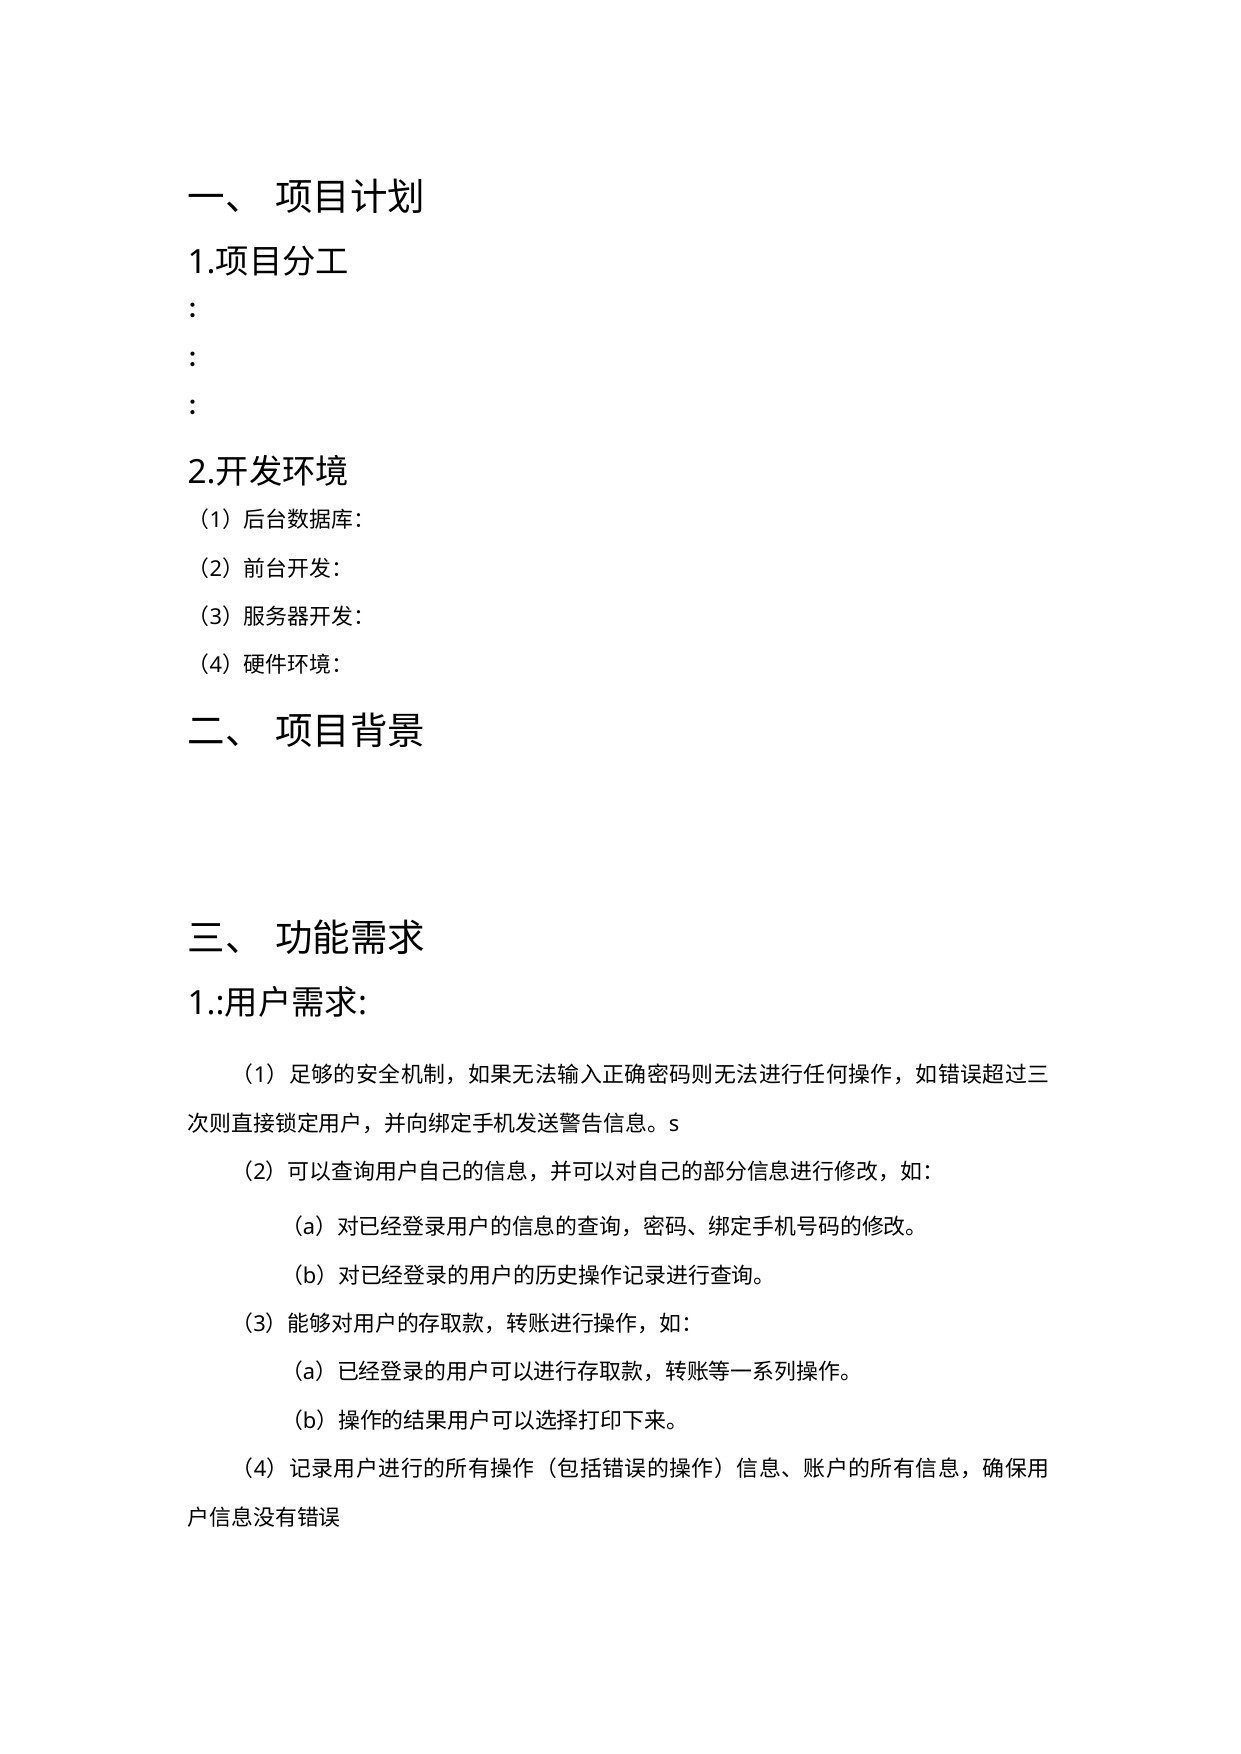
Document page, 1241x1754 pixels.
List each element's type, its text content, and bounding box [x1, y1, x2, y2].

text 1.:用户需求: [187, 967, 1053, 1032]
subtitle 1.项目分工 [187, 227, 1053, 292]
text （2）可以查询用户自己的信息，并可以对自己的部分信息进行修改，如： [187, 1154, 1053, 1186]
subtitle 项目背景 [187, 695, 1053, 760]
subtitle 项目计划 [187, 162, 1053, 227]
text （2）前台开发： [187, 550, 1053, 583]
text ： [187, 389, 1053, 421]
text （4）硬件环境： [187, 647, 1053, 679]
text （4）记录用户进行的所有操作（包括错误的操作）信息、账户的所有信息，确保用户信息没有错误 [187, 1451, 1053, 1532]
text （3）服务器开发： [187, 599, 1053, 631]
text （b）操作的结果用户可以选择打印下来。 [187, 1402, 1053, 1435]
text （3）能够对用户的存取款，转账进行操作，如： [187, 1306, 1053, 1338]
text （a）已经登录的用户可以进行存取款，转账等一系列操作。 [187, 1354, 1053, 1386]
text （1）足够的安全机制，如果无法输入正确密码则无法进行任何操作，如错误超过三次则直接锁定用户，并向绑定手机发送警告信息。s [187, 1057, 1053, 1138]
text ： [187, 292, 1053, 324]
text （b）对已经登录的用户的历史操作记录进行查询。 [187, 1257, 1053, 1290]
subtitle 2.开发环境 [187, 437, 1053, 502]
subtitle 功能需求 [187, 902, 1053, 967]
text （1）后台数据库： [187, 502, 1053, 534]
text ： [187, 340, 1053, 373]
text （a）对已经登录用户的信息的查询，密码、绑定手机号码的修改。 [187, 1209, 1053, 1241]
